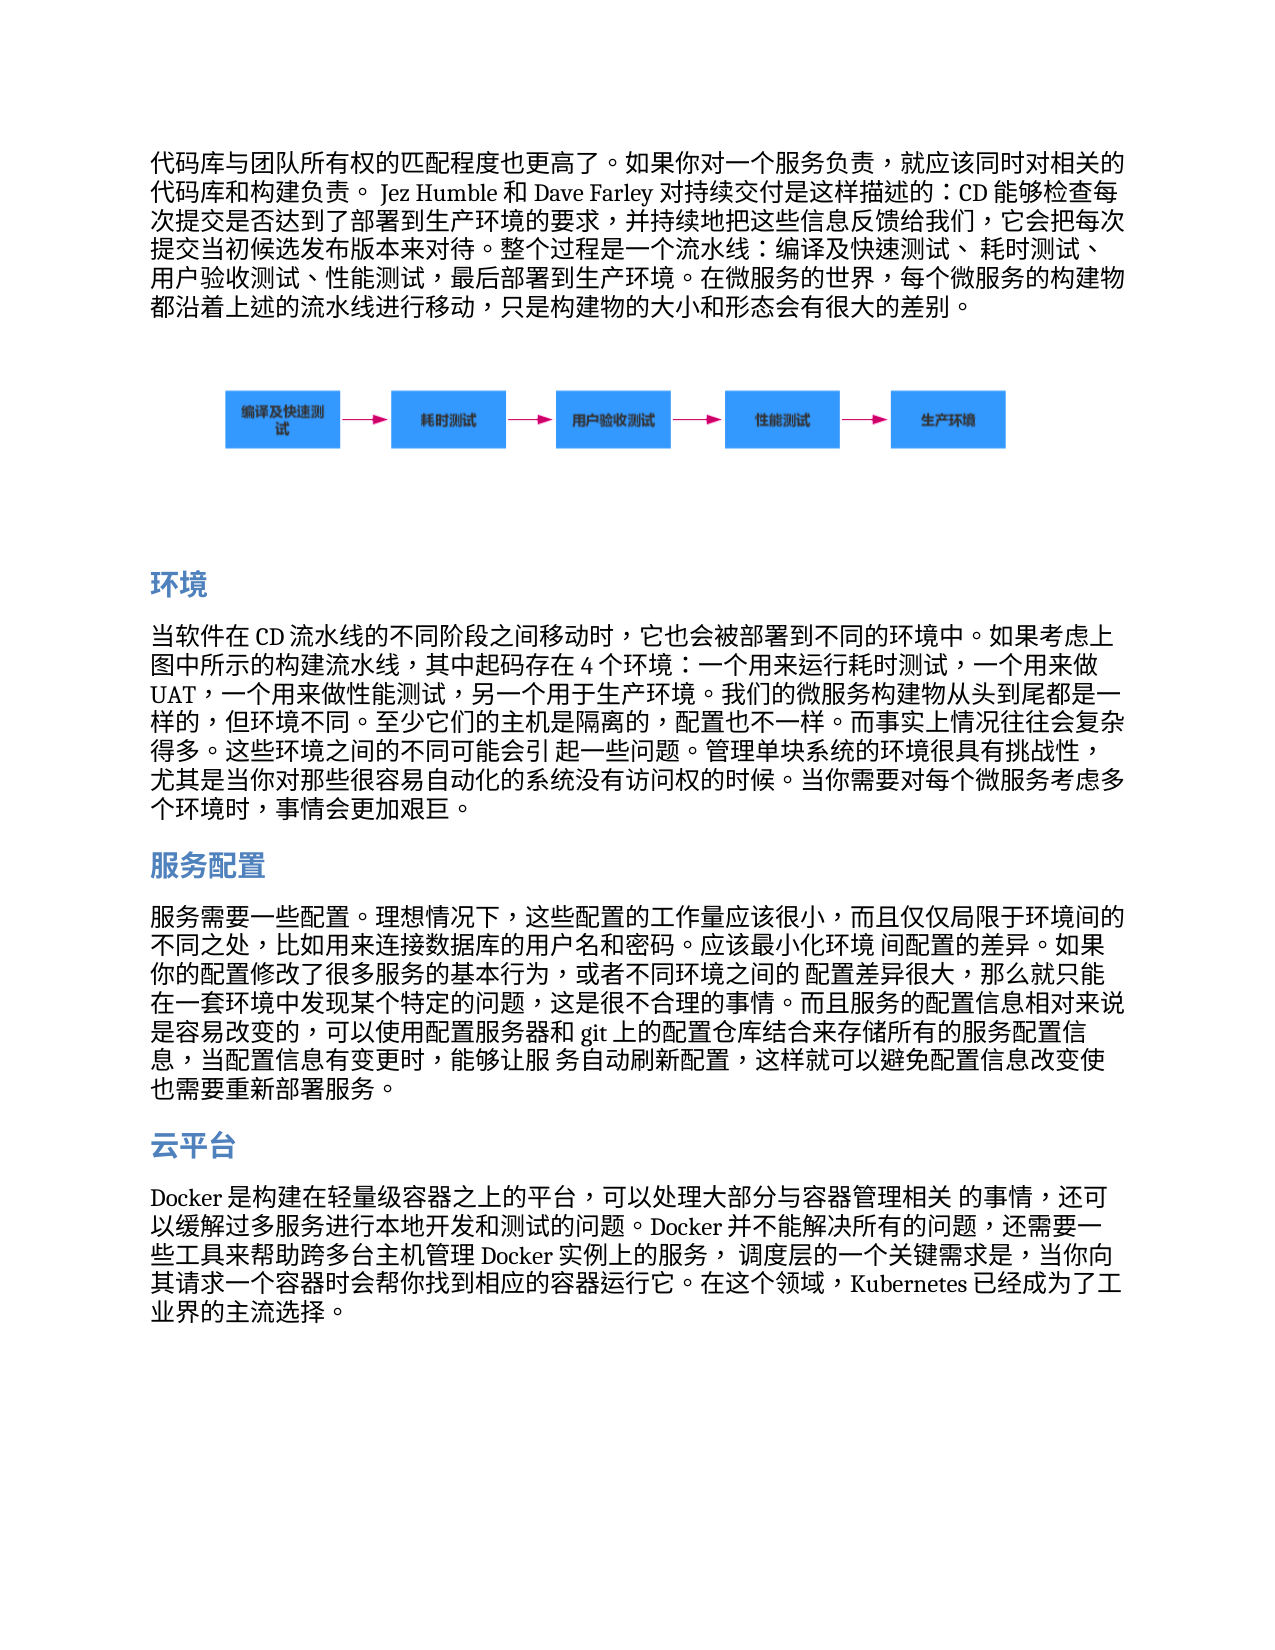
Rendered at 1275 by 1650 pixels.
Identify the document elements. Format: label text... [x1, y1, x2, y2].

subtitle 环境 [150, 564, 1125, 604]
subtitle 云平台 [150, 1126, 1125, 1165]
text 服务需要一些配置。理想情况下，这些配置的工作量应该很小，而且仅仅局限于环境间的不同之处，比如用来连接数据库的用户名和密码。应该最小化环境 间配置的差异。如果你的配置修改了很多服务的基本行为，或者不同环境之间的 配置差异很大，那么就只能在一套环境中发现某个特定的问题，这是很不合理的事情。而且服务的配置信息相对来说是容易改变的，可以使用配置服务器和 git 上的配置仓库结合来存储所有的服务配置信息，当配置信息有变更时，能够让服 务自动刷新配置，这样就可以避免配置信息改变使也需要重新部署服务。 [150, 903, 1125, 1105]
text Docker 是构建在轻量级容器之上的平台，可以处理大部分与容器管理相关 的事情，还可以缓解过多服务进行本地开发和测试的问题。Docker 并不能解决所有的问题，还需要一些工具来帮助跨多台主机管理 Docker 实例上的服务， 调度层的一个关键需求是，当你向其请求一个容器时会帮你找到相应的容器运行它。在这个领域，Kubernetes 已经成为了工业界的主流选择。 [150, 1184, 1125, 1328]
text 当软件在 CD 流水线的不同阶段之间移动时，它也会被部署到不同的环境中。如果考虑上图中所示的构建流水线，其中起码存在 4 个环境：一个用来运行耗时测试，一个用来做 UAT，一个用来做性能测试，另一个用于生产环境。我们的微服务构建物从头到尾都是一样的，但环境不同。至少它们的主机是隔离的，配置也不一样。而事实上情况往往会复杂 得多。这些环境之间的不同可能会引 起一些问题。管理单块系统的环境很具有挑战性，尤其是当你对那些很容易自动化的系统没有访问权的时候。当你需要对每个微服务考虑多个环境时，事情会更加艰巨。 [150, 623, 1125, 824]
subtitle 服务配置 [150, 845, 1125, 885]
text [150, 150, 1125, 322]
picture [168, 341, 1044, 495]
